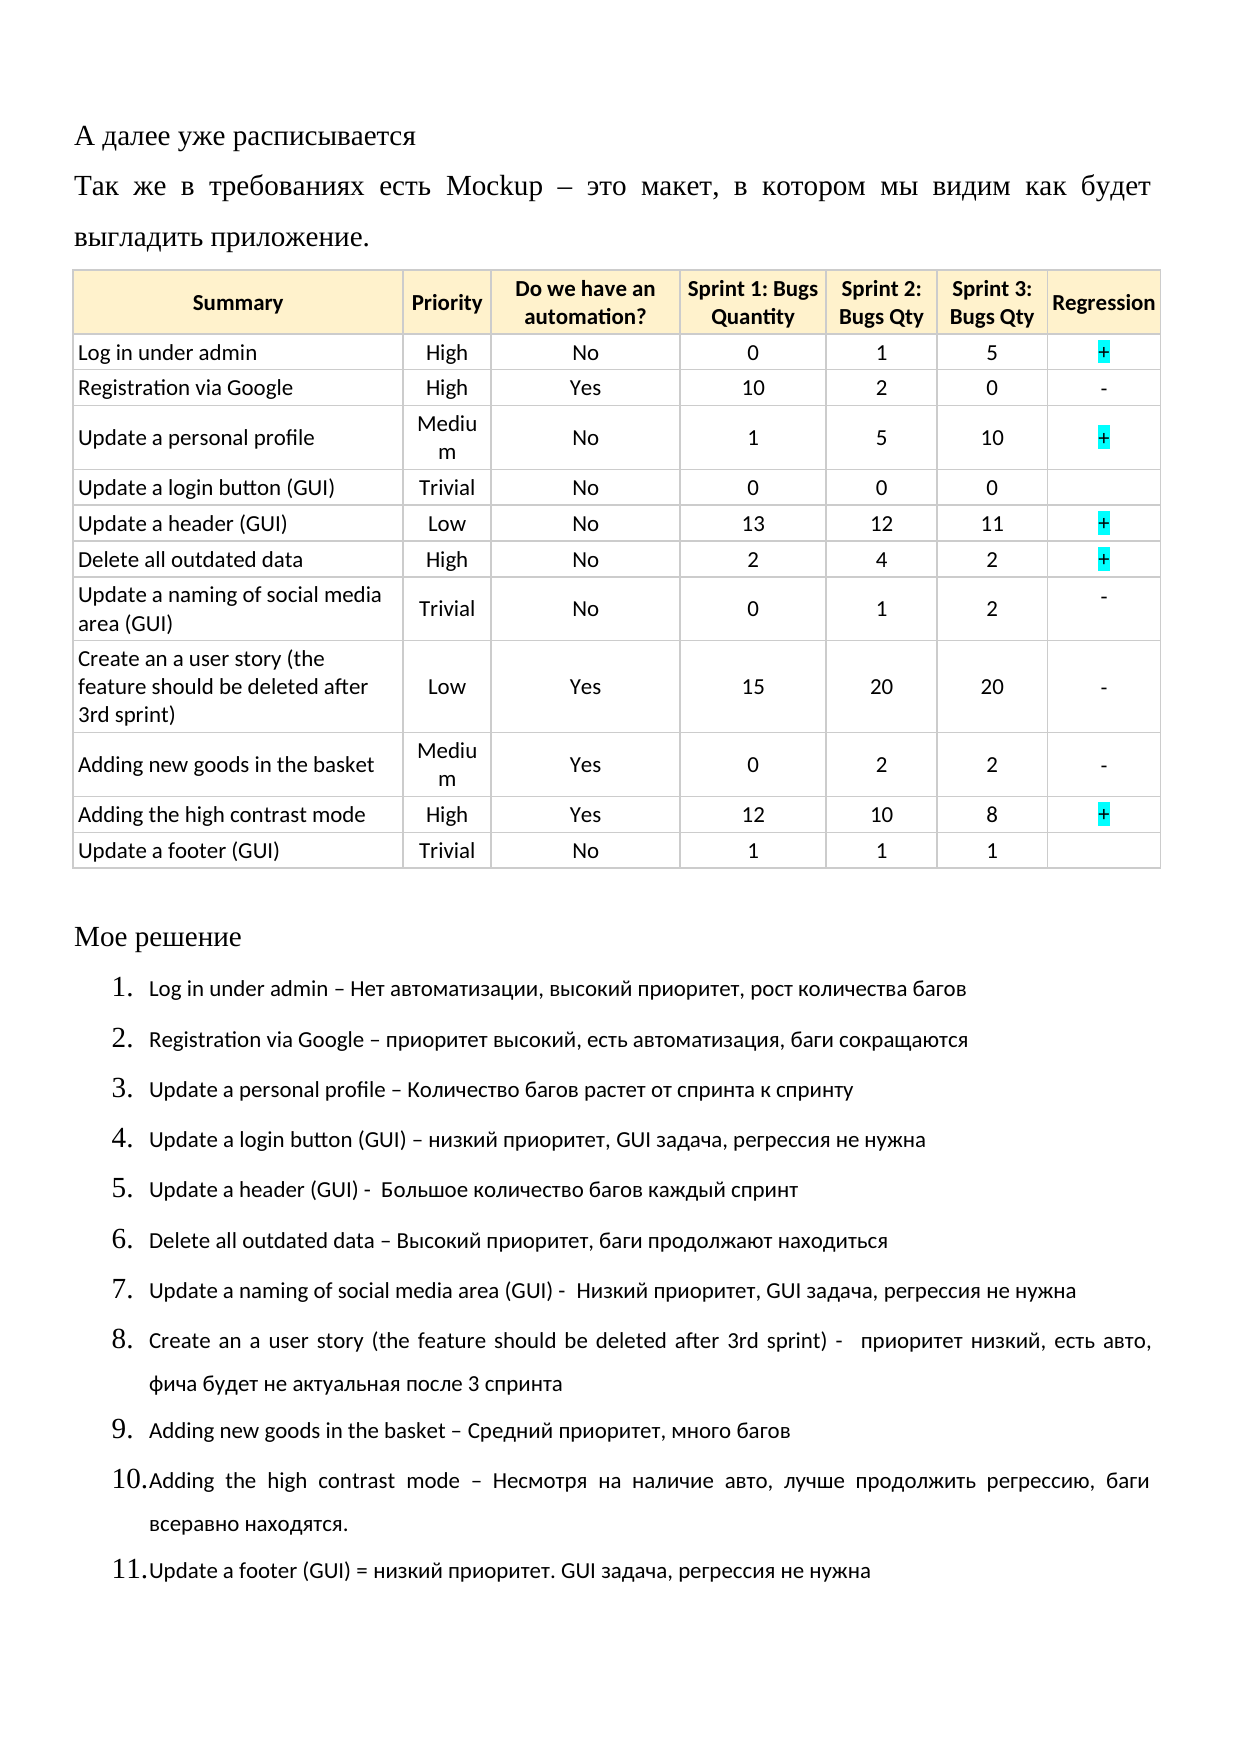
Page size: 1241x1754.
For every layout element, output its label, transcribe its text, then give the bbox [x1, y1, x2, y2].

table_cell Update a login button (GUI) [74, 470, 402, 504]
table_cell 0 [681, 578, 825, 640]
list Adding the high contrast mode – Несмотря на наличие авто, лучше продолжить регрессию, баги всеравно находятся. [111, 1461, 1152, 1537]
table_cell Log in under admin [74, 335, 402, 369]
text Так же в требованиях есть Mockup – это макет, в котором мы видим как будет выгладить приложение. [74, 168, 1152, 252]
table_cell - [1048, 578, 1160, 640]
table_cell 0 [681, 335, 825, 369]
text А далее уже расписывается [74, 118, 1152, 152]
table_cell Yes [492, 733, 679, 796]
table_cell Trivial [404, 470, 490, 504]
text Мое решение [74, 919, 1152, 953]
table_cell [1048, 833, 1160, 867]
table_header Sprint 1: Bugs Quantity [681, 271, 825, 333]
table_cell + [1048, 797, 1160, 831]
table_cell 12 [827, 506, 936, 540]
table_cell 13 [681, 506, 825, 540]
table_cell 4 [827, 542, 936, 576]
table_cell 2 [827, 370, 936, 404]
table_cell 2 [938, 733, 1047, 796]
table_cell Yes [492, 641, 679, 732]
table_cell [1048, 470, 1160, 504]
table_cell Trivial [404, 578, 490, 640]
table_cell 1 [827, 578, 936, 640]
table_cell Trivial [404, 833, 490, 867]
table_cell 10 [827, 797, 936, 831]
table_cell No [492, 406, 679, 468]
table_cell 5 [827, 406, 936, 468]
table_cell No [492, 542, 679, 576]
table_cell No [492, 833, 679, 867]
table_cell - [1048, 641, 1160, 732]
table_cell 20 [827, 641, 936, 732]
table_cell 2 [681, 542, 825, 576]
table_cell 5 [938, 335, 1047, 369]
table_cell High [404, 335, 490, 369]
table_cell No [492, 578, 679, 640]
list Update a naming of social media area (GUI) - Низкий приоритет, GUI задача, регрессия не нужна [111, 1271, 1152, 1305]
table_cell 8 [938, 797, 1047, 831]
list Update a footer (GUI) = низкий приоритет. GUI задача, регрессия не нужна [111, 1551, 1152, 1584]
table_cell + [1048, 335, 1160, 369]
table_cell 15 [681, 641, 825, 732]
table_cell Create an a user story (the feature should be deleted after 3rd sprint) [74, 641, 402, 732]
list Registration via Google – приоритет высокий, есть автоматизация, баги сокращаются [111, 1020, 1152, 1053]
list Update a header (GUI) - Большое количество багов каждый спринт [111, 1171, 1152, 1204]
list Create an a user story (the feature should be deleted after 3rd sprint) - приоритет низкий, есть авто, фича будет не актуальная после 3 спринта [111, 1322, 1152, 1397]
table_cell 10 [938, 406, 1047, 468]
table_cell 2 [827, 733, 936, 796]
table_header Summary [74, 271, 402, 333]
table_cell - [1048, 733, 1160, 796]
table_cell Adding new goods in the basket [74, 733, 402, 796]
table_header Priority [404, 271, 490, 333]
table_header Sprint 2: Bugs Qty [827, 271, 936, 333]
table_cell Update a footer (GUI) [74, 833, 402, 867]
table_cell Delete all outdated data [74, 542, 402, 576]
table_cell + [1048, 542, 1160, 576]
table_cell High [404, 370, 490, 404]
table_cell 20 [938, 641, 1047, 732]
table_cell 0 [681, 733, 825, 796]
table_header Do we have an automation? [492, 271, 679, 333]
table_cell 0 [938, 370, 1047, 404]
table_cell + [1048, 506, 1160, 540]
table_cell No [492, 470, 679, 504]
table_cell 1 [827, 833, 936, 867]
table_cell 0 [827, 470, 936, 504]
table_cell 1 [681, 406, 825, 468]
list Update a personal profile – Количество багов растет от спринта к спринту [111, 1070, 1152, 1103]
table_cell Medium [404, 733, 490, 796]
table_cell Registration via Google [74, 370, 402, 404]
table_cell 0 [938, 470, 1047, 504]
list Delete all outdated data – Высокий приоритет, баги продолжают находиться [111, 1221, 1152, 1254]
table_cell Update a personal profile [74, 406, 402, 468]
table_cell High [404, 797, 490, 831]
table_header Regression [1048, 271, 1160, 333]
list Log in under admin – Нет автоматизации, высокий приоритет, рост количества багов [111, 969, 1152, 1003]
table_cell Yes [492, 370, 679, 404]
table_cell 2 [938, 578, 1047, 640]
table_cell 1 [681, 833, 825, 867]
table_cell High [404, 542, 490, 576]
table_cell 1 [938, 833, 1047, 867]
table_header Sprint 3: Bugs Qty [938, 271, 1047, 333]
table_cell 11 [938, 506, 1047, 540]
table_cell Update a header (GUI) [74, 506, 402, 540]
table_cell Low [404, 506, 490, 540]
table_cell No [492, 335, 679, 369]
table_cell 0 [681, 470, 825, 504]
table_cell 2 [938, 542, 1047, 576]
table_cell No [492, 506, 679, 540]
list Adding new goods in the basket – Средний приоритет, много багов [111, 1411, 1152, 1444]
table_cell Update a naming of social media area (GUI) [74, 578, 402, 640]
table_cell 1 [827, 335, 936, 369]
table_cell - [1048, 370, 1160, 404]
table_cell + [1048, 406, 1160, 468]
table_cell Low [404, 641, 490, 732]
list Update a login button (GUI) – низкий приоритет, GUI задача, регрессия не нужна [111, 1120, 1152, 1154]
table_cell Medium [404, 406, 490, 468]
table_cell Adding the high contrast mode [74, 797, 402, 831]
table_cell 12 [681, 797, 825, 831]
table_cell Yes [492, 797, 679, 831]
table_cell 10 [681, 370, 825, 404]
